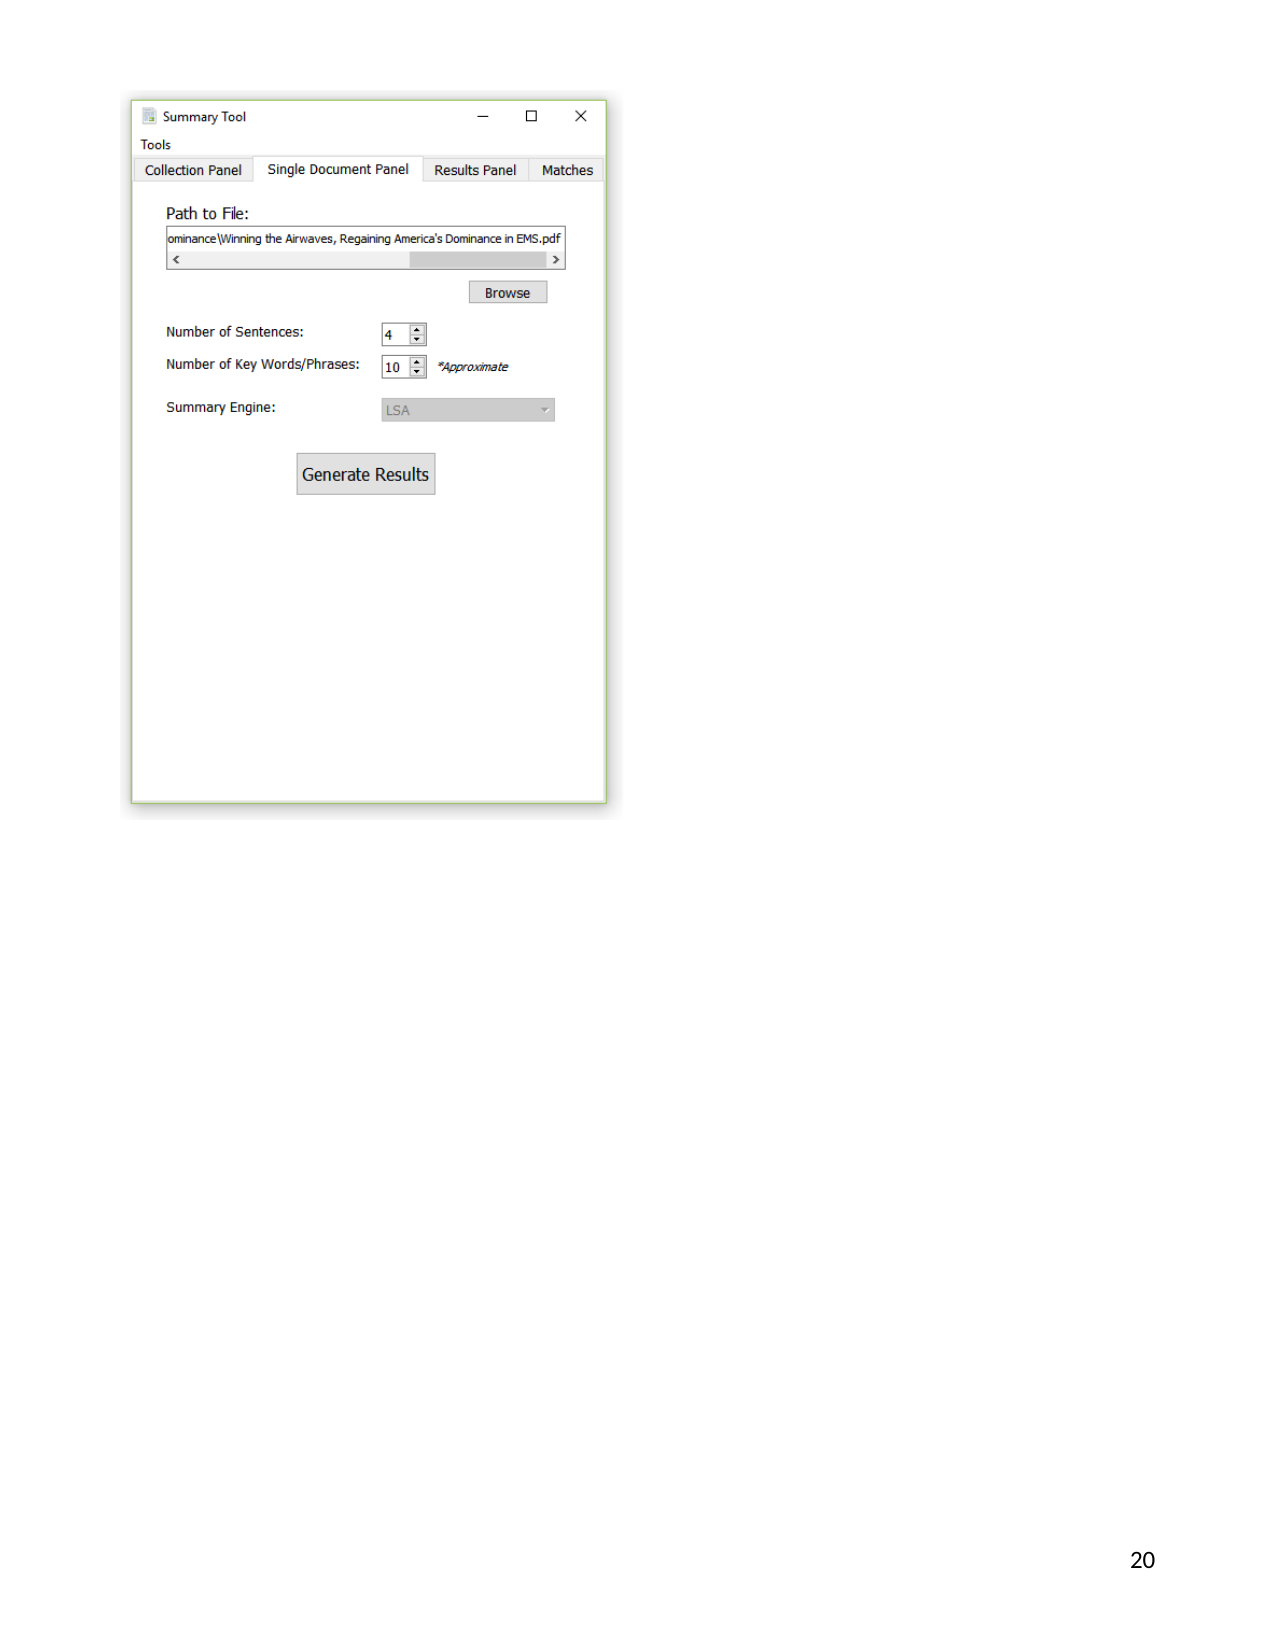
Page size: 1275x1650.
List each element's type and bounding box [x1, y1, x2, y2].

picture [120, 90, 624, 820]
